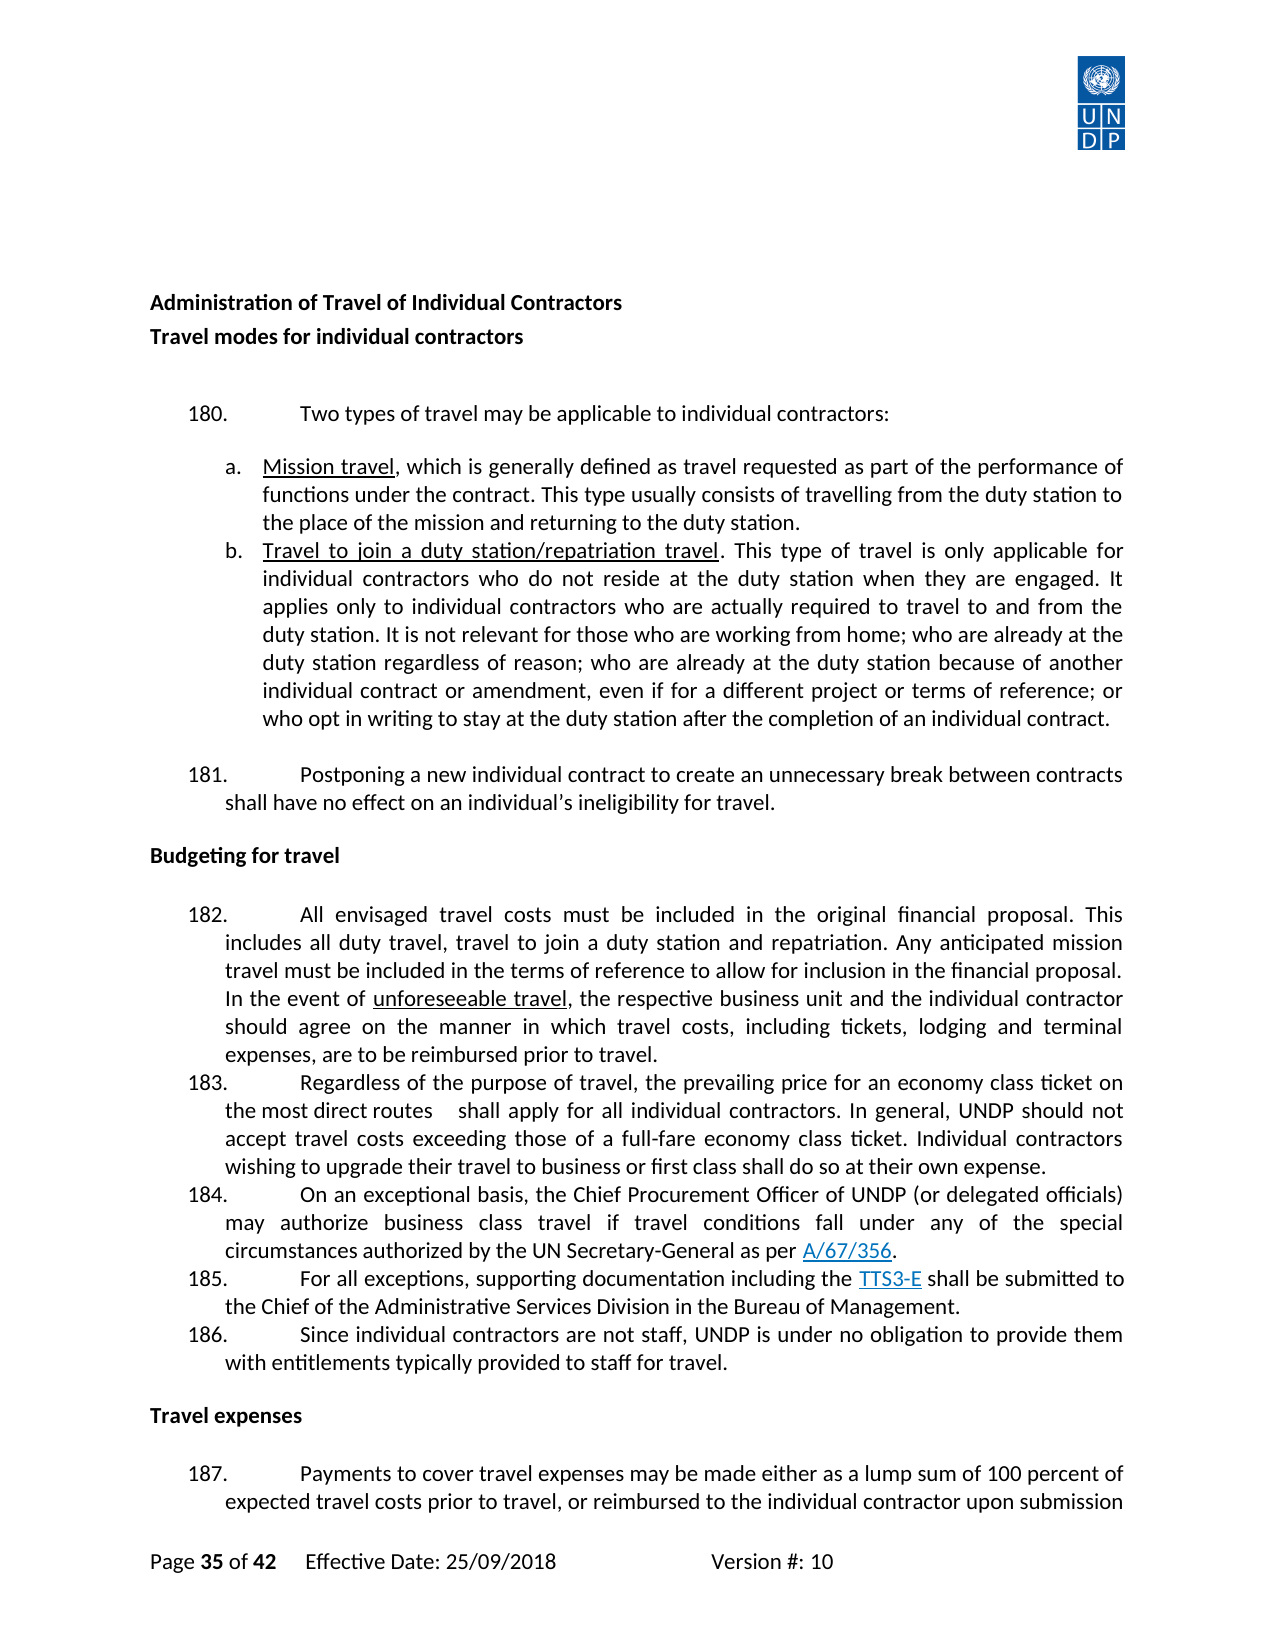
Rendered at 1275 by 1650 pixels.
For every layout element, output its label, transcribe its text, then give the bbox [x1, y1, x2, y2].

list Travel modes for individual contractors [150, 322, 1125, 350]
list Postponing a new individual contract to create an unnecessary break between contracts shall have no effect on an individual’s ineligibility for travel. [187, 760, 1125, 816]
list For all exceptions, supporting documentation including the TTS3-E shall be submitted to the Chief of the Administrative Services Division in the Bureau of Management. [187, 1264, 1125, 1320]
picture [1076, 56, 1125, 150]
list Mission travel, which is generally defined as travel requested as part of the performance of functions under the contract. This type usually consists of travelling from the duty station to the place of the mission and returning to the duty station. [225, 452, 1125, 536]
list Regardless of the purpose of travel, the prevailing price for an economy class ticket on the most direct routes shall apply for all individual contractors. In general, UNDP should not accept travel costs exceeding those of a full-fare economy class ticket. Individual contractors wishing to upgrade their travel to business or first class shall do so at their own expense. [187, 1068, 1125, 1180]
list Two types of travel may be applicable to individual contractors: [187, 399, 1125, 427]
list On an exceptional basis, the Chief Procurement Officer of UNDP (or delegated officials) may authorize business class travel if travel conditions fall under any of the special circumstances authorized by the UN Secretary-General as per A/67/356. [187, 1180, 1125, 1264]
list Since individual contractors are not staff, UNDP is under no obligation to provide them with entitlements typically provided to staff for travel. [187, 1320, 1125, 1376]
list Budgeting for travel [150, 841, 1125, 869]
list All envisaged travel costs must be included in the original financial proposal. This includes all duty travel, travel to join a duty station and repatriation. Any anticipated mission travel must be included in the terms of reference to allow for inclusion in the financial proposal. In the event of unforeseeable travel, the respective business unit and the individual contractor should agree on the manner in which travel costs, including tickets, lodging and terminal expenses, are to be reimbursed prior to travel. [187, 900, 1125, 1068]
list Administration of Travel of Individual Contractors [150, 288, 1125, 316]
list Travel to join a duty station/repatriation travel. This type of travel is only applicable for individual contractors who do not reside at the duty station when they are engaged. It applies only to individual contractors who are actually required to travel to and from the duty station. It is not relevant for those who are working from home; who are already at the duty station regardless of reason; who are already at the duty station because of another individual contract or amendment, even if for a different project or terms of reference; or who opt in writing to stay at the duty station after the completion of an individual contract. [225, 536, 1125, 732]
list Travel expenses [150, 1401, 1125, 1429]
